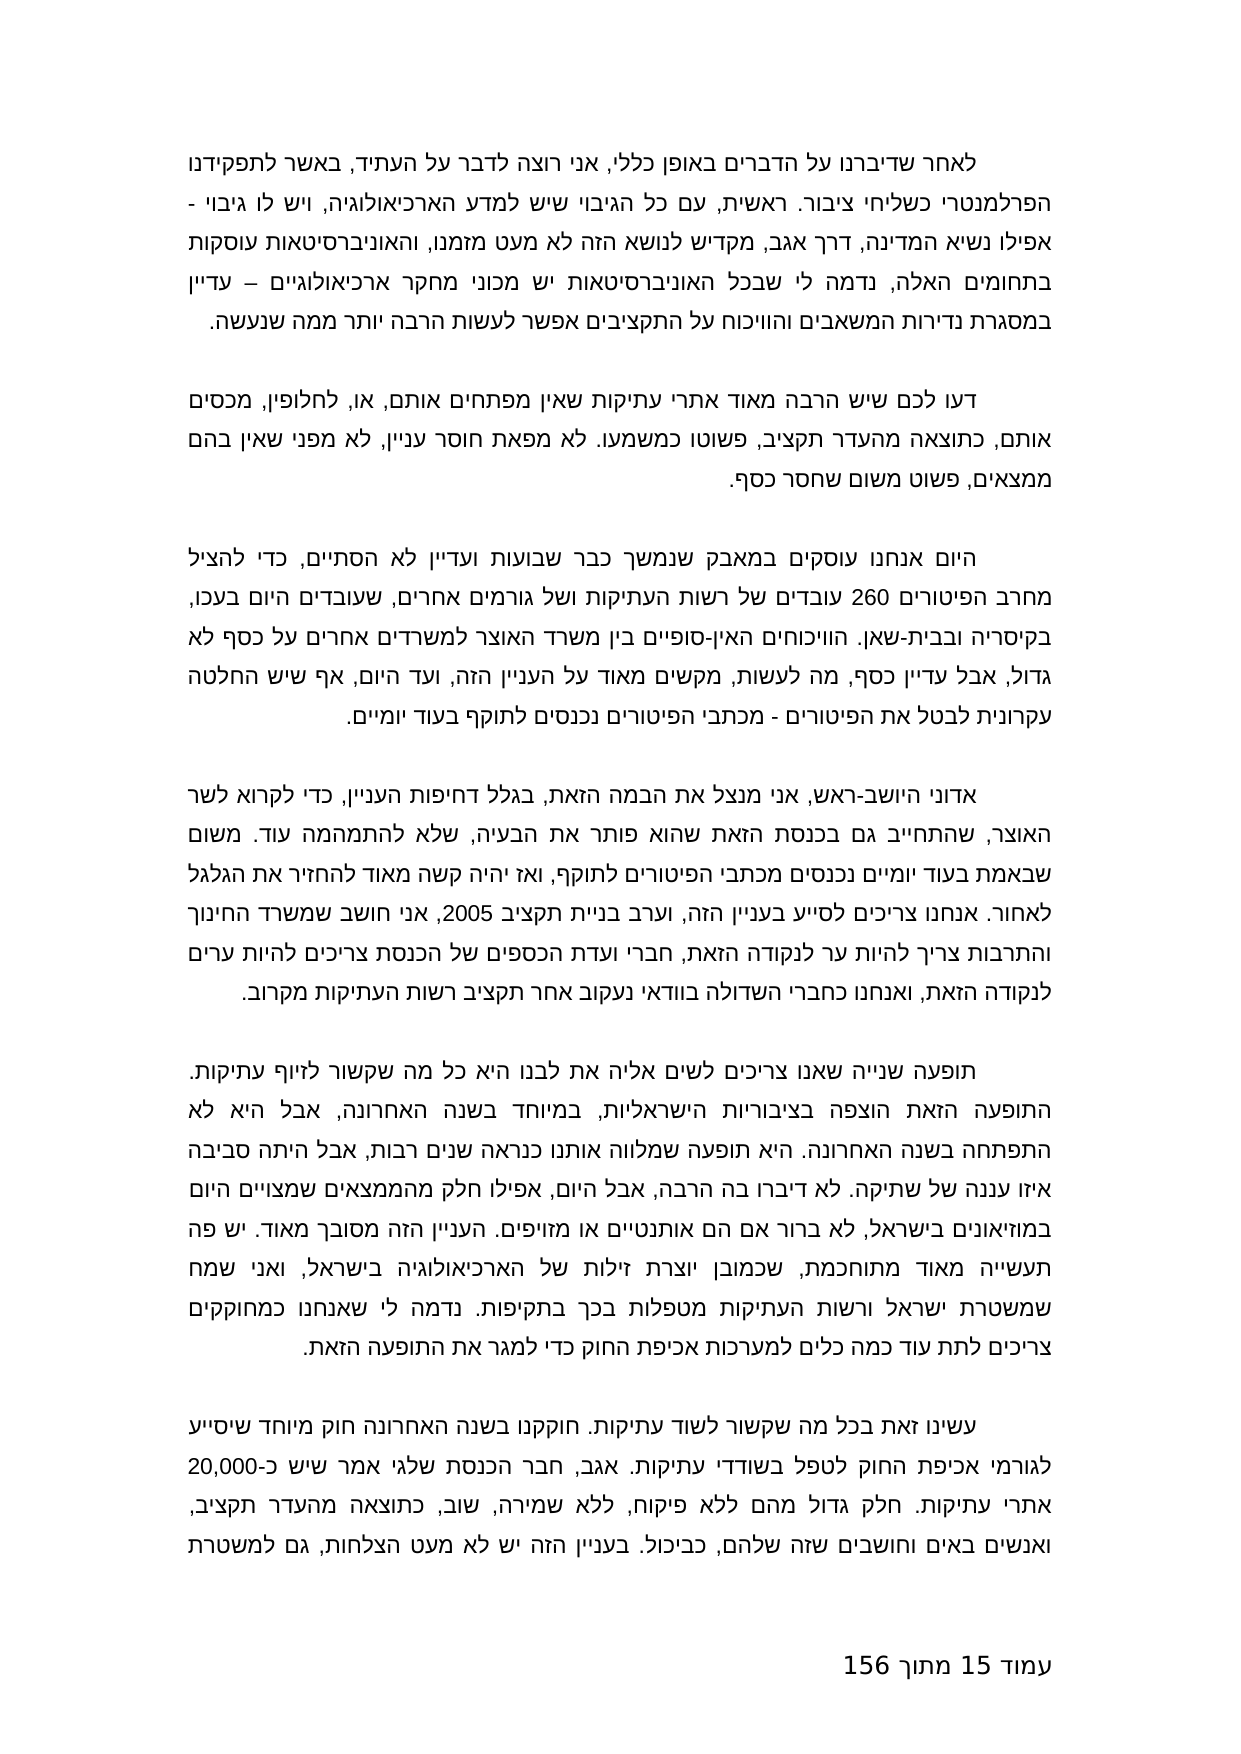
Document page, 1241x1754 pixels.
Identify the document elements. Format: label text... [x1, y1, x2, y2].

text היום אנחנו עוסקים במאבק שנמשך כבר שבועות ועדיין לא הסתיים, כדי להציל מחרב הפיטורים 260 עובדים של רשות העתיקות ושל גורמים אחרים, שעובדים היום בעכו, בקיסריה ובבית-שאן. הוויכוחים האין-סופיים בין משרד האוצר למשרדים אחרים על כסף לא גדול, אבל עדיין כסף, מה לעשות, מקשים מאוד על העניין הזה, ועד היום, אף שיש החלטה עקרונית לבטל את הפיטורים - מכתבי הפיטורים נכנסים לתוקף בעוד יומיים. [187, 545, 1053, 729]
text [187, 1413, 1053, 1558]
text דעו לכם שיש הרבה מאוד אתרי עתיקות שאין מפתחים אותם, או, לחלופין, מכסים אותם, כתוצאה מהעדר תקציב, פשוטו כמשמעו. לא מפאת חוסר עניין, לא מפני שאין בהם ממצאים, פשוט משום שחסר כסף. [187, 387, 1053, 492]
text אדוני היושב-ראש, אני מנצל את הבמה הזאת, בגלל דחיפות העניין, כדי לקרוא לשר האוצר, שהתחייב גם בכנסת הזאת שהוא פותר את הבעיה, שלא להתמהמה עוד. משום שבאמת בעוד יומיים נכנסים מכתבי הפיטורים לתוקף, ואז יהיה קשה מאוד להחזיר את הגלגל לאחור. אנחנו צריכים לסייע בעניין הזה, וערב בניית תקציב 2005, אני חושב שמשרד החינוך והתרבות צריך להיות ער לנקודה הזאת, חברי ועדת הכספים של הכנסת צריכים להיות ערים לנקודה הזאת, ואנחנו כחברי השדולה בוודאי נעקוב אחר תקציב רשות העתיקות מקרוב. [187, 782, 1053, 1005]
text לאחר שדיברנו על הדברים באופן כללי, אני רוצה לדבר על העתיד, באשר לתפקידנו הפרלמנטרי כשליחי ציבור. ראשית, עם כל הגיבוי שיש למדע הארכיאולוגיה, ויש לו גיבוי - אפילו נשיא המדינה, דרך אגב, מקדיש לנושא הזה לא מעט מזמנו, והאוניברסיטאות עוסקות בתחומים האלה, נדמה לי שבכל האוניברסיטאות יש מכוני מחקר ארכיאולוגיים – עדיין במסגרת נדירות המשאבים והוויכוח על התקציבים אפשר לעשות הרבה יותר ממה שנעשה. [187, 150, 1053, 334]
text תופעה שנייה שאנו צריכים לשים אליה את לבנו היא כל מה שקשור לזיוף עתיקות. התופעה הזאת הוצפה בציבוריות הישראליות, במיוחד בשנה האחרונה, אבל היא לא התפתחה בשנה האחרונה. היא תופעה שמלווה אותנו כנראה שנים רבות, אבל היתה סביבה איזו עננה של שתיקה. לא דיברו בה הרבה, אבל היום, אפילו חלק מהממצאים שמצויים היום במוזיאונים בישראל, לא ברור אם הם אותנטיים או מזויפים. העניין הזה מסובך מאוד. יש פה תעשייה מאוד מתוחכמת, שכמובן יוצרת זילות של הארכיאולוגיה בישראל, ואני שמח שמשטרת ישראל ורשות העתיקות מטפלות בכך בתקיפות. נדמה לי שאנחנו כמחוקקים צריכים לתת עוד כמה כלים למערכות אכיפת החוק כדי למגר את התופעה הזאת. [187, 1058, 1053, 1361]
